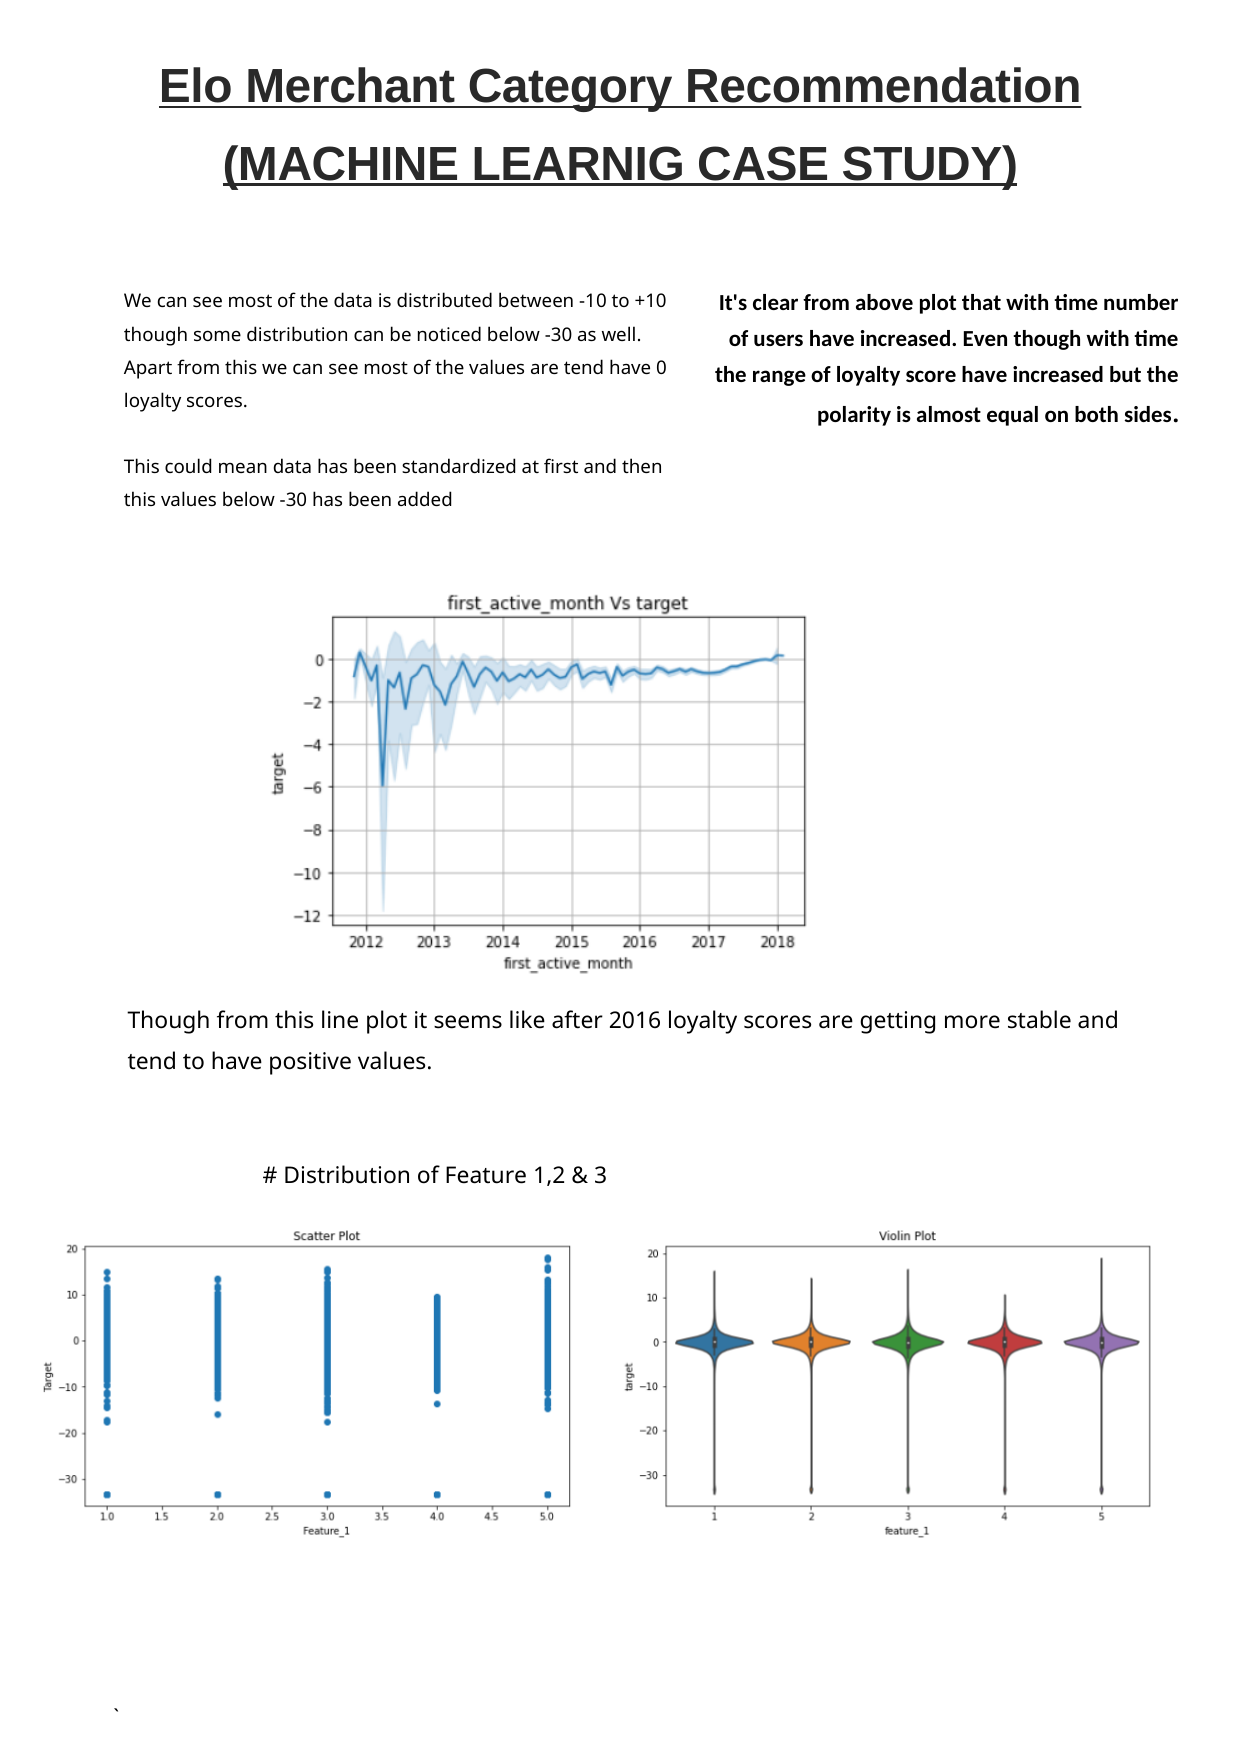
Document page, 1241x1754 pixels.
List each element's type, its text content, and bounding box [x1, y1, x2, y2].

table_header We can see most of the data is distributed between -10 to +10 though some distribution can be noticed below -30 as well. Apart from this we can see most of the values are tend have 0 loyalty scores. This could mean data has been standardized at first and then this values below -30 has been added [113, 288, 684, 520]
table_header It's clear from above plot that with time number of users have increased. Even though with time the range of loyalty score have increased but the polarity is almost equal on both sides. [685, 288, 1189, 520]
text Though from this line plot it seems like after 2016 loyalty scores are getting more stable and tend to have positive values. [127, 1004, 1128, 1076]
picture [43, 1224, 1161, 1541]
text # Distribution of Feature 1,2 & 3 [262, 1159, 1128, 1191]
picture [262, 589, 903, 980]
